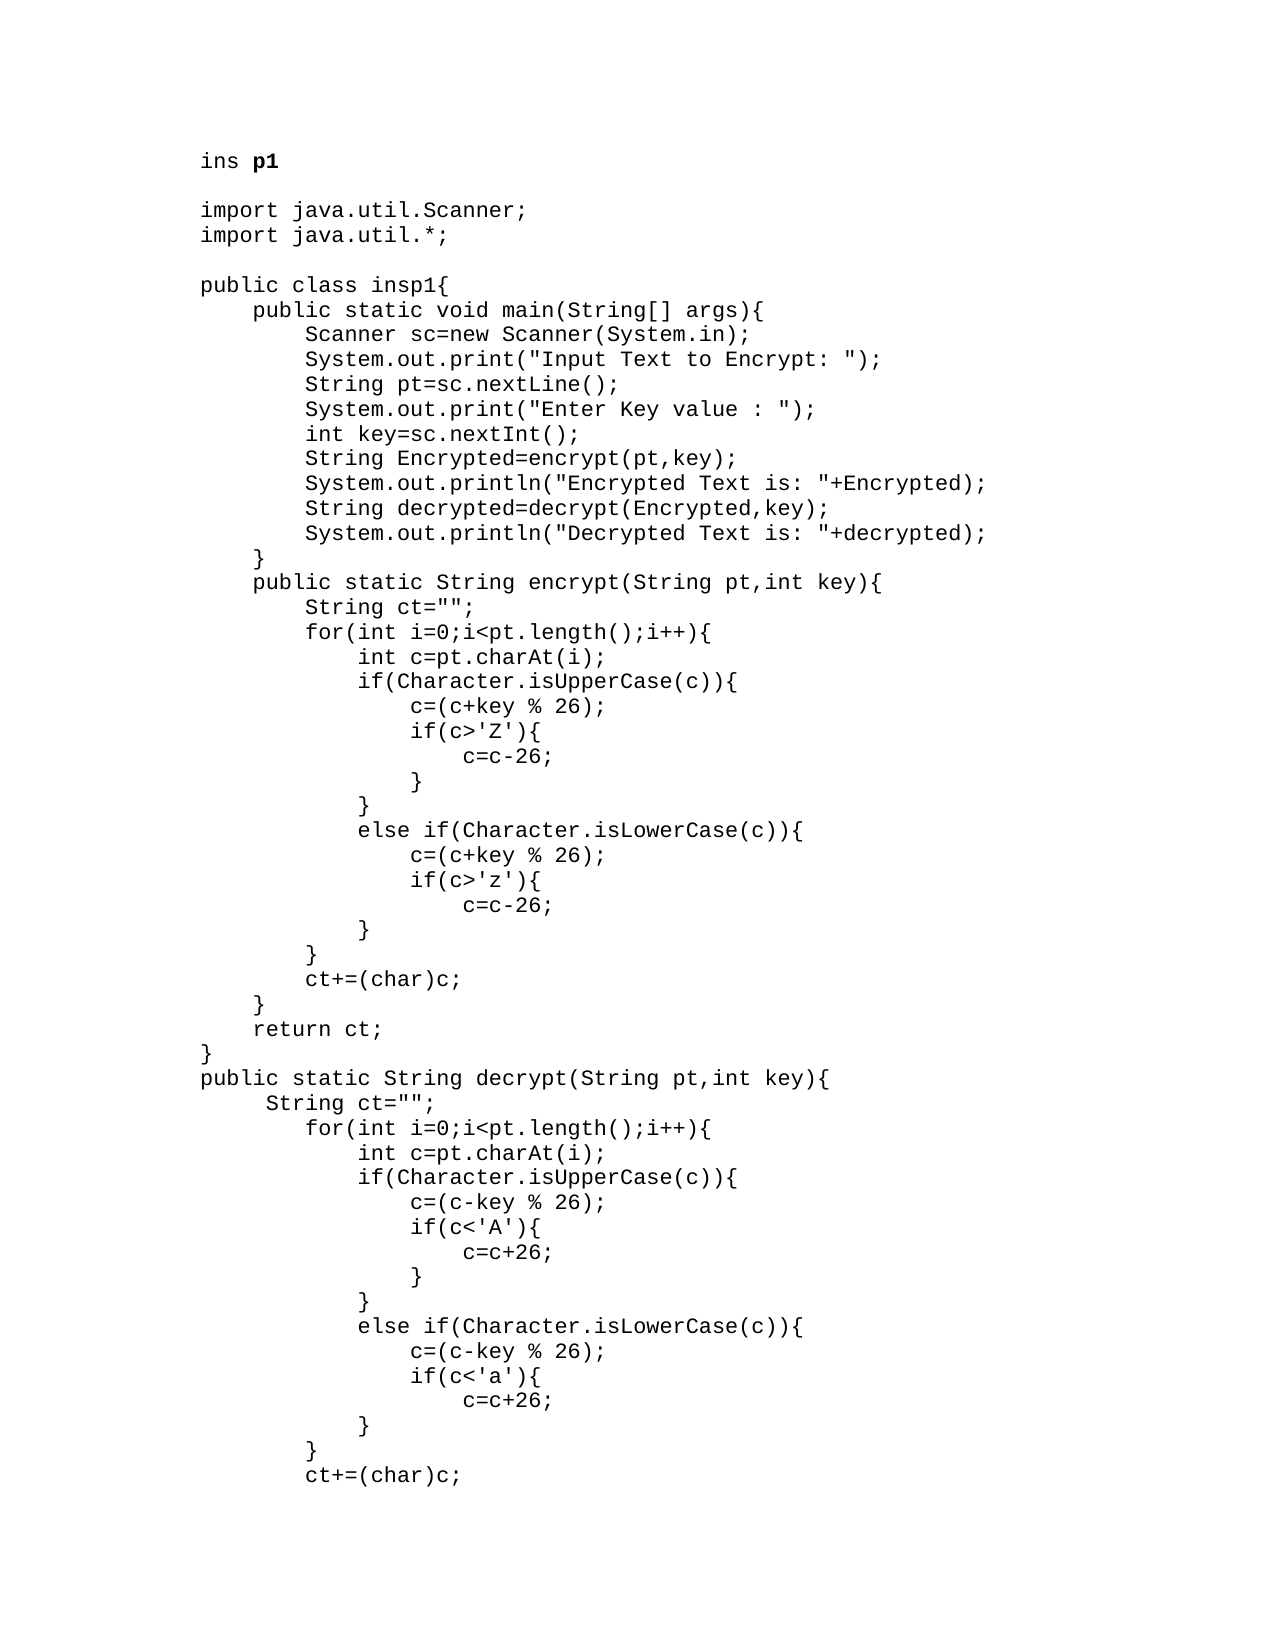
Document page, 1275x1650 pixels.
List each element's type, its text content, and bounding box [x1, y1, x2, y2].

text else if(Character.isLowerCase(c)){ [200, 1315, 1075, 1340]
text if(Character.isUpperCase(c)){ [200, 1166, 1075, 1191]
text if(Character.isUpperCase(c)){ [200, 671, 1075, 695]
text if(c>'z'){ [200, 869, 1075, 894]
text import java.util.Scanner; [200, 199, 1075, 224]
text } [200, 943, 1075, 968]
text c=(c+key % 26); [200, 695, 1075, 720]
text c=(c-key % 26); [200, 1191, 1075, 1216]
text else if(Character.isLowerCase(c)){ [200, 819, 1075, 844]
text int c=pt.charAt(i); [200, 1142, 1075, 1166]
text } [200, 794, 1075, 819]
text } [200, 918, 1075, 943]
text ins p1 [200, 150, 1075, 175]
text if(c<'a'){ [200, 1365, 1075, 1389]
text return ct; [200, 1018, 1075, 1042]
text import java.util.*; [200, 224, 1075, 249]
text c=(c+key % 26); [200, 844, 1075, 869]
text } [200, 1042, 1075, 1067]
text c=(c-key % 26); [200, 1340, 1075, 1365]
text public class insp1{ [200, 274, 1075, 299]
text String pt=sc.nextLine(); [200, 373, 1075, 398]
text if(c<'A'){ [200, 1216, 1075, 1241]
text int key=sc.nextInt(); [200, 423, 1075, 447]
text System.out.print("Enter Key value : "); [200, 398, 1075, 423]
text public static String decrypt(String pt,int key){ [200, 1067, 1075, 1092]
text c=c+26; [200, 1241, 1075, 1266]
text String ct=""; [200, 596, 1075, 621]
text public static void main(String[] args){ [200, 299, 1075, 323]
text } [200, 1266, 1075, 1290]
text public static String encrypt(String pt,int key){ [200, 571, 1075, 596]
text } [200, 1439, 1075, 1464]
text System.out.println("Decrypted Text is: "+decrypted); [200, 522, 1075, 547]
text int c=pt.charAt(i); [200, 646, 1075, 671]
text String decrypted=decrypt(Encrypted,key); [200, 497, 1075, 522]
text c=c+26; [200, 1389, 1075, 1414]
text Scanner sc=new Scanner(System.in); [200, 323, 1075, 348]
text } [200, 993, 1075, 1018]
text } [200, 1290, 1075, 1315]
text c=c-26; [200, 894, 1075, 918]
text System.out.println("Encrypted Text is: "+Encrypted); [200, 472, 1075, 497]
text if(c>'Z'){ [200, 720, 1075, 745]
text } [200, 1414, 1075, 1439]
text String ct=""; [200, 1092, 1075, 1117]
text } [200, 770, 1075, 794]
text System.out.print("Input Text to Encrypt: "); [200, 348, 1075, 373]
text for(int i=0;i<pt.length();i++){ [200, 1117, 1075, 1142]
text ct+=(char)c; [200, 968, 1075, 993]
text c=c-26; [200, 745, 1075, 770]
text ct+=(char)c; [200, 1464, 1075, 1489]
text } [200, 547, 1075, 571]
text for(int i=0;i<pt.length();i++){ [200, 621, 1075, 646]
text String Encrypted=encrypt(pt,key); [200, 447, 1075, 472]
